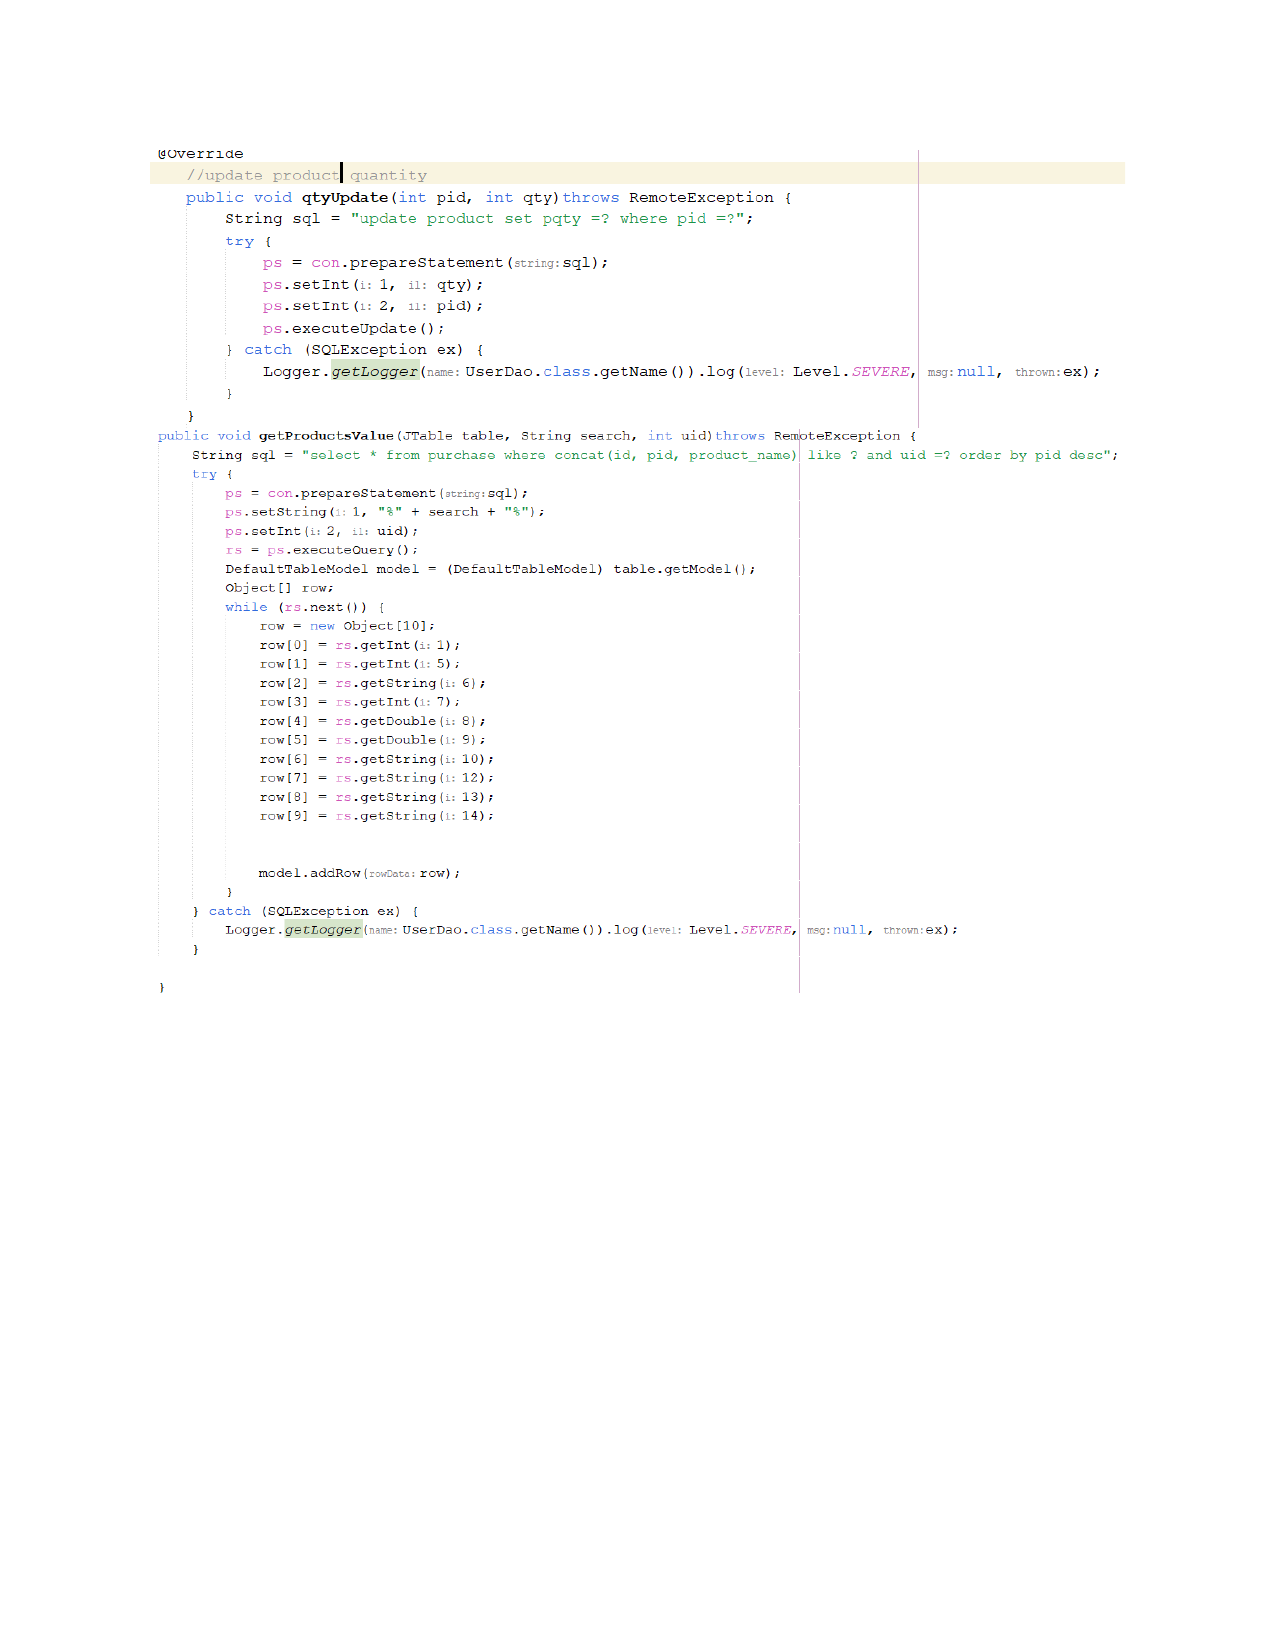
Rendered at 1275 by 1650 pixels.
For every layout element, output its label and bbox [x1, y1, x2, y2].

picture [150, 429, 1125, 993]
picture [150, 150, 1125, 428]
